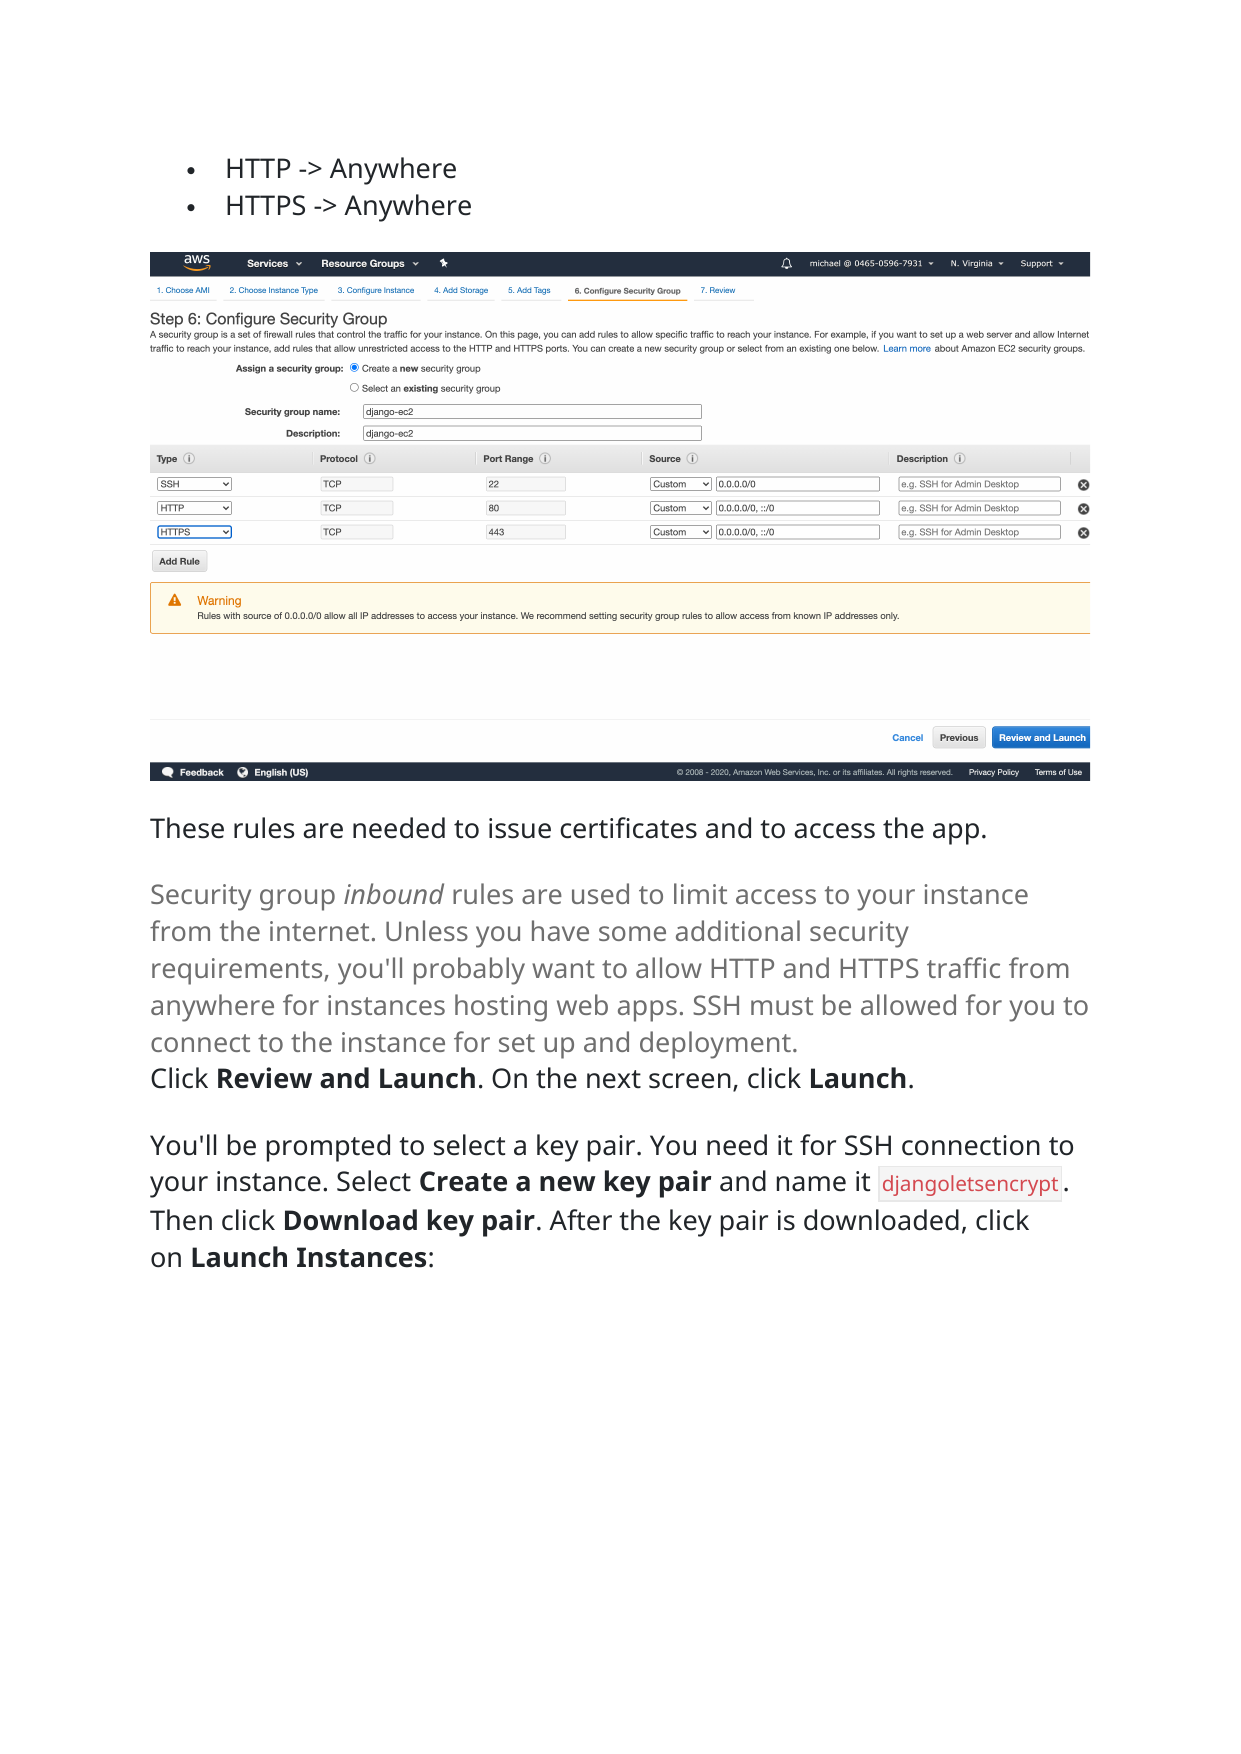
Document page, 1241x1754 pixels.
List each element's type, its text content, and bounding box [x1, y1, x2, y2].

text Security group inbound rules are used to limit access to your instance from the internet. Unless you have some additional security requirements, you'll probably want to allow HTTP and HTTPS traffic from anywhere for instances hosting web apps. SSH must be allowed for you to connect to the instance for set up and deployment. [150, 876, 1090, 1060]
list HTTPS -> Anywhere [187, 187, 1090, 224]
text You'll be prompted to select a key pair. You need it for SSH connection to your instance. Select Create a new key pair and name it djangoletsencrypt. Then click Download key pair. After the key pair is downloaded, click on Launch Instances: [150, 1126, 1090, 1275]
text These rules are needed to issue certificates and to access the app. [150, 809, 1090, 846]
text Click Review and Launch. On the next screen, click Launch. [150, 1060, 1090, 1097]
picture [150, 252, 1091, 781]
list HTTP -> Anywhere [187, 150, 1090, 187]
